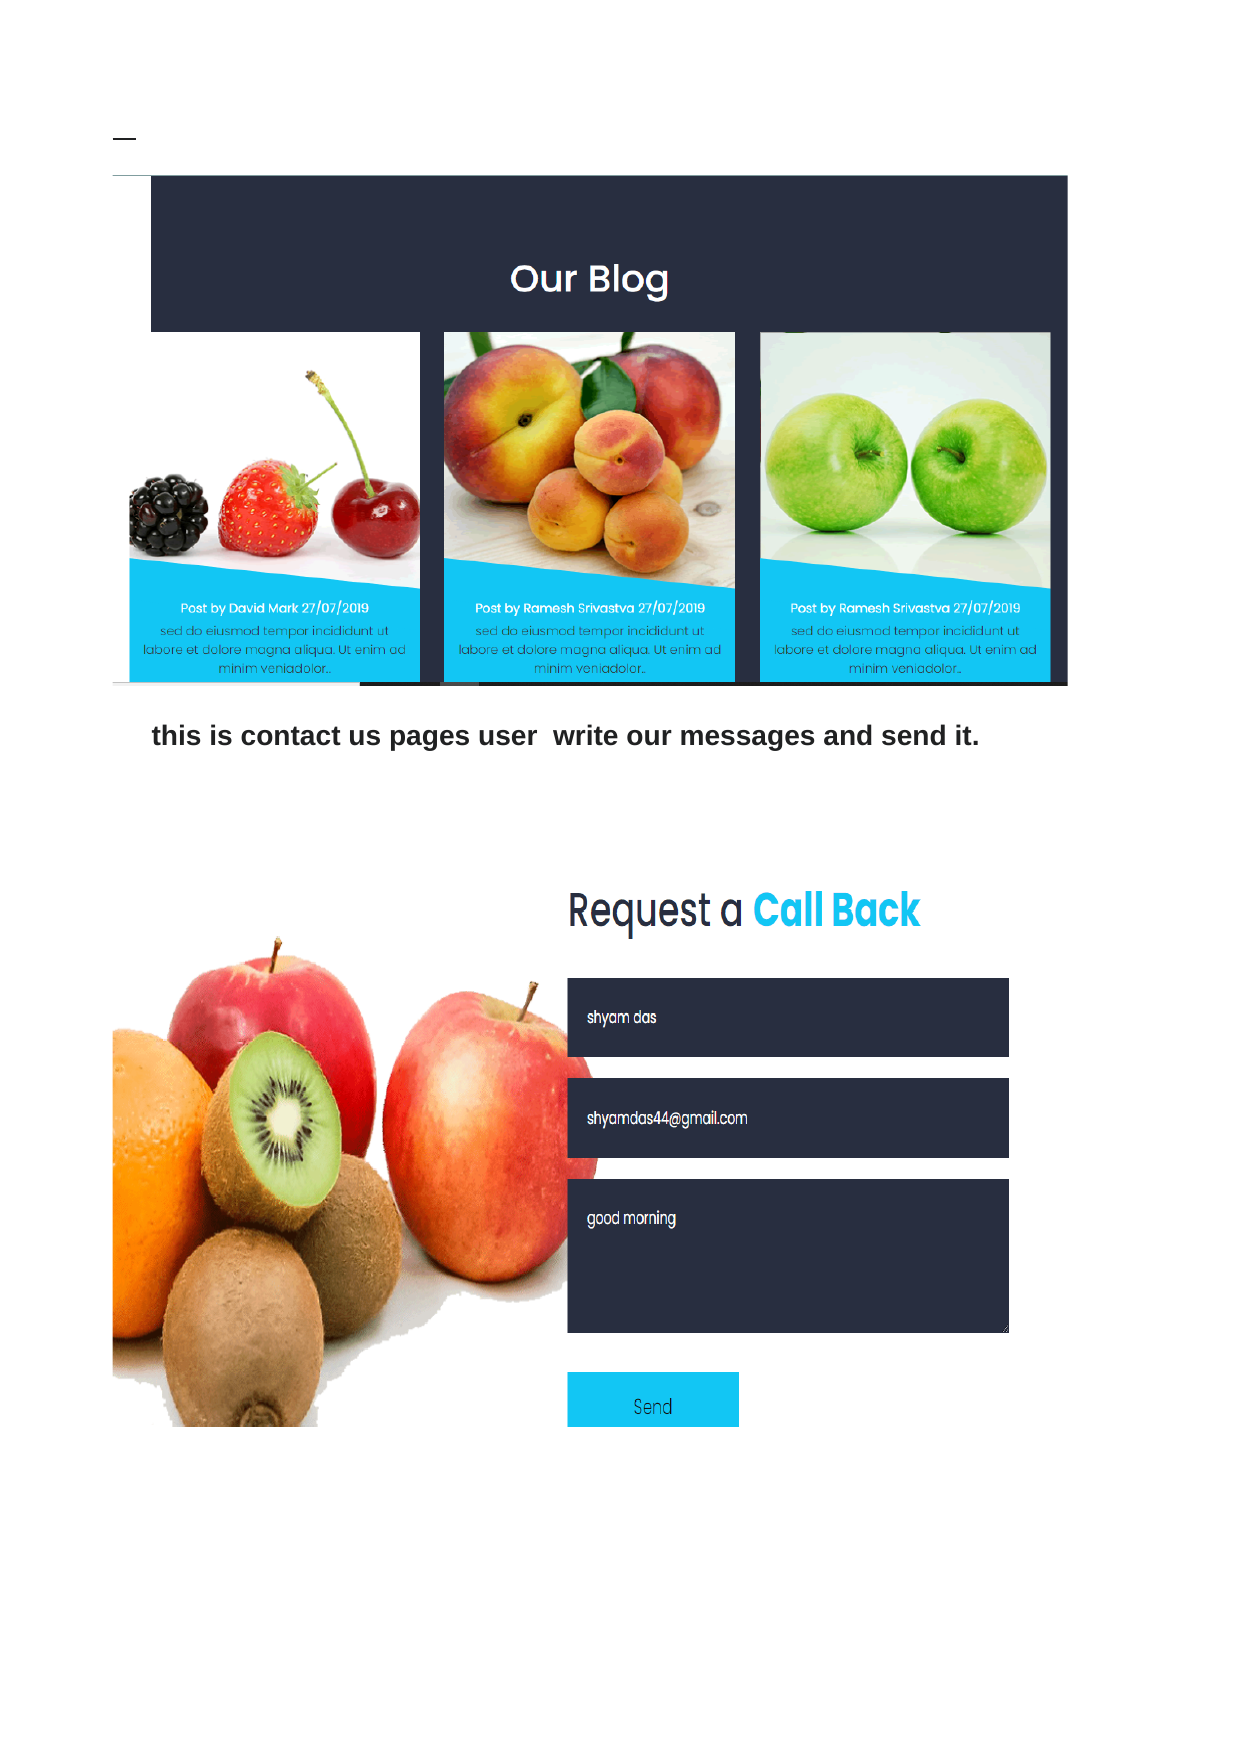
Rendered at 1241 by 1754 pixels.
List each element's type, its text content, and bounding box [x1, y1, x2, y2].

text this is contact us pages user write our messages and send it. [112, 718, 1106, 751]
picture [112, 175, 1068, 686]
picture [112, 783, 1068, 1427]
